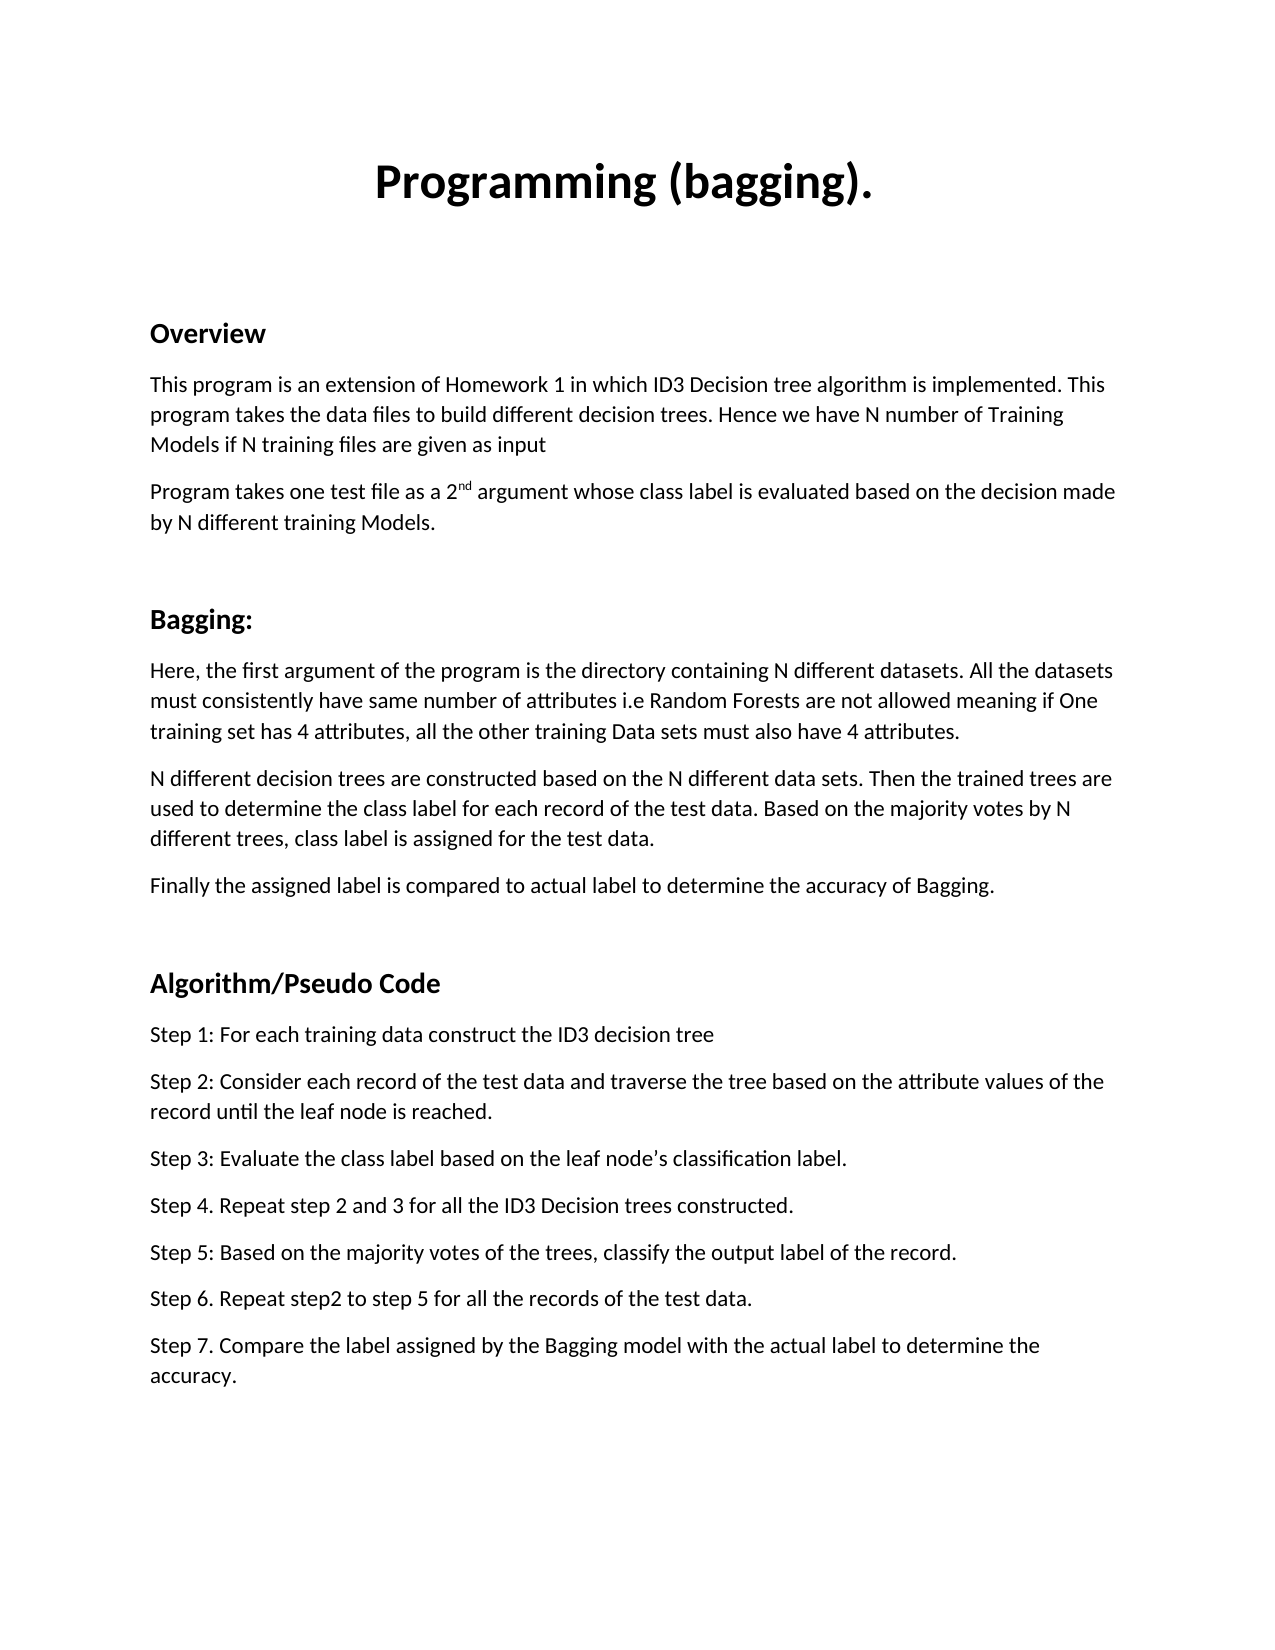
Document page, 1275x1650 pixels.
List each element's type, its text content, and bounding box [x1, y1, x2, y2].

text This program is an extension of Homework 1 in which ID3 Decision tree algorithm is implemented. This program takes the data files to build different decision trees. Hence we have N number of Training Models if N training files are given as input [150, 370, 1125, 458]
text Programming (bagging). [300, 150, 1125, 211]
text Step 5: Based on the majority votes of the trees, classify the output label of the record. [150, 1238, 1125, 1266]
text Bagging: [150, 601, 1125, 637]
text Step 7. Compare the label assigned by the Bagging model with the actual label to determine the accuracy. [150, 1331, 1125, 1389]
text Step 2: Consider each record of the test data and traverse the tree based on the attribute values of the record until the leaf node is reached. [150, 1067, 1125, 1125]
text Step 1: For each training data construct the ID3 decision tree [150, 1020, 1125, 1048]
text Overview [150, 315, 1125, 351]
text Step 3: Evaluate the class label based on the leaf node’s classification label. [150, 1144, 1125, 1172]
text Program takes one test file as a 2nd argument whose class label is evaluated based on the decision made by N different training Models. [150, 477, 1125, 536]
text Finally the assigned label is compared to actual label to determine the accuracy of Bagging. [150, 871, 1125, 899]
text Algorithm/Pseudo Code [150, 965, 1125, 1000]
text N different decision trees are constructed based on the N different data sets. Then the trained trees are used to determine the class label for each record of the test data. Based on the majority votes by N different trees, class label is assigned for the test data. [150, 764, 1125, 852]
text Step 6. Repeat step2 to step 5 for all the records of the test data. [150, 1284, 1125, 1312]
text Here, the first argument of the program is the directory containing N different datasets. All the datasets must consistently have same number of attributes i.e Random Forests are not allowed meaning if One training set has 4 attributes, all the other training Data sets must also have 4 attributes. [150, 656, 1125, 745]
text Step 4. Repeat step 2 and 3 for all the ID3 Decision trees constructed. [150, 1191, 1125, 1219]
